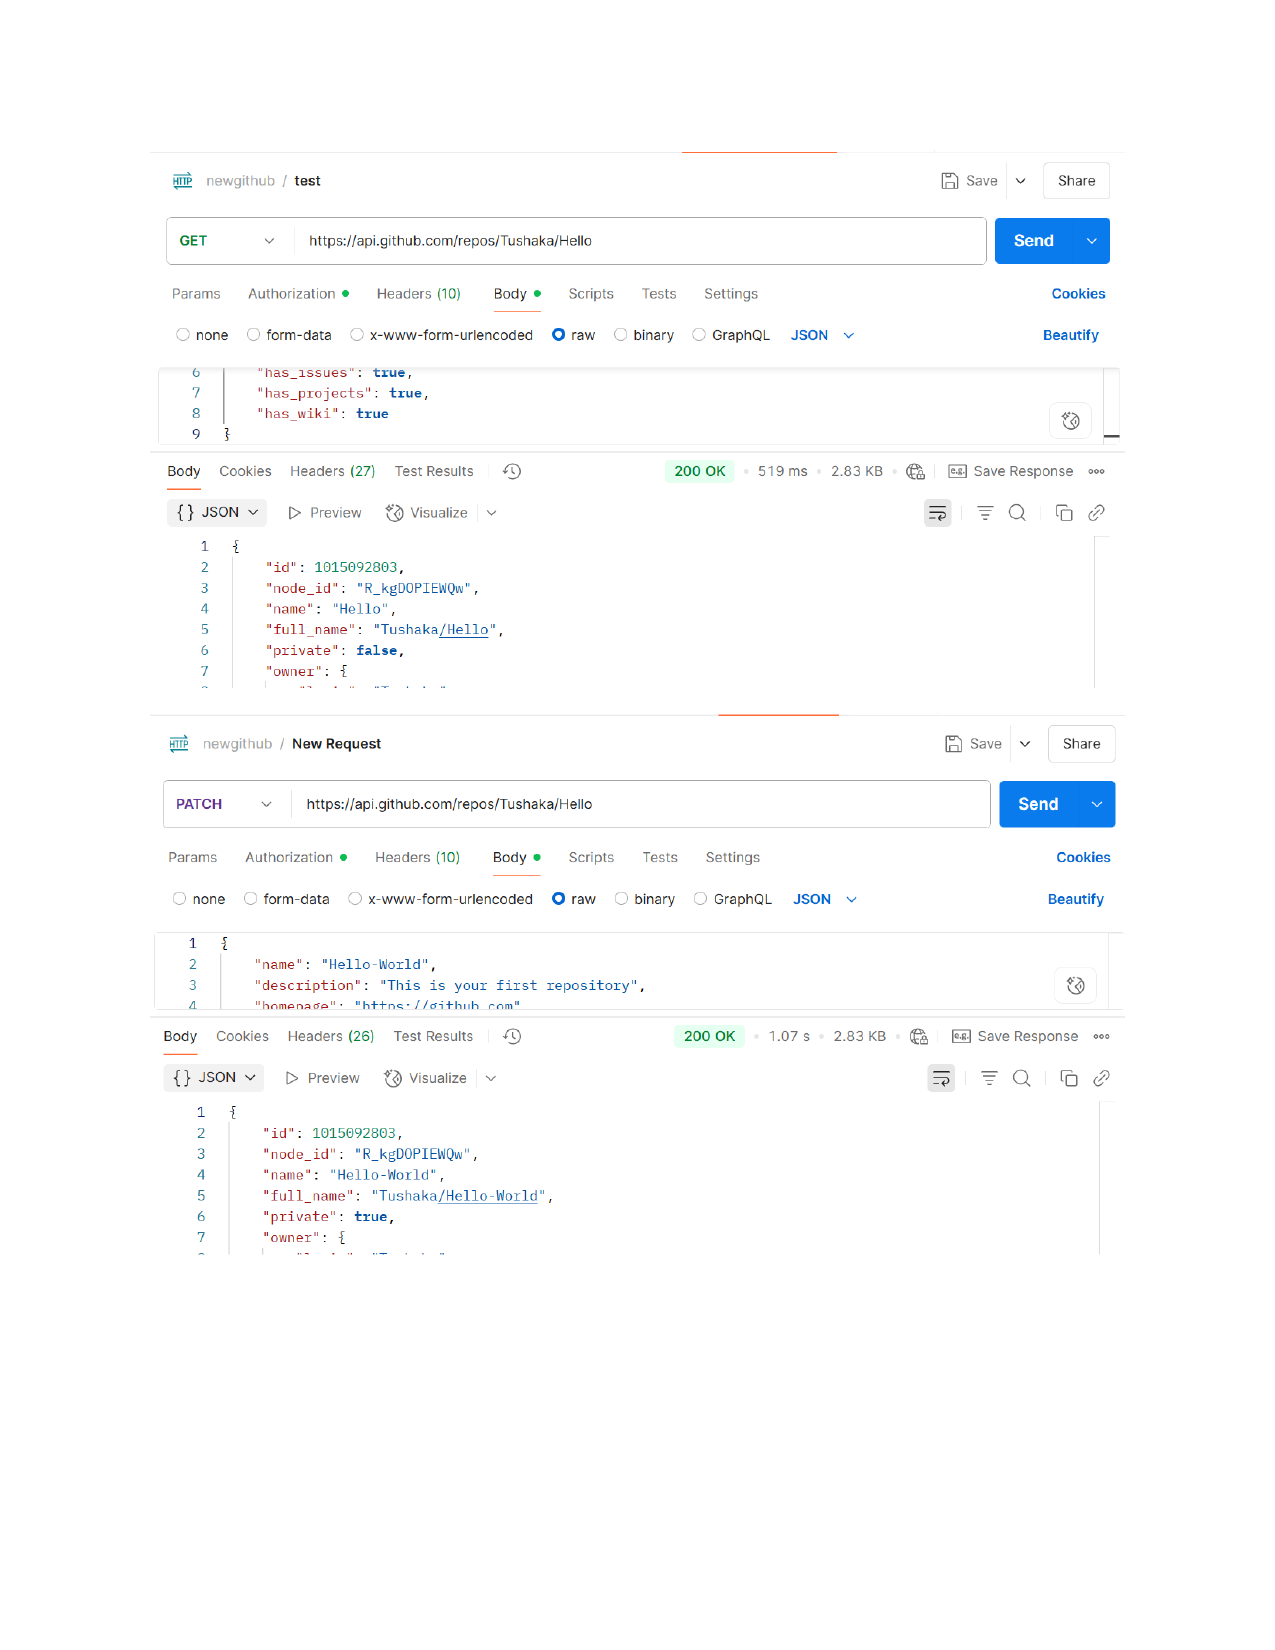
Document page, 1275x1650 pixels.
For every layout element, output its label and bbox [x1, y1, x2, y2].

picture [150, 150, 1125, 693]
picture [150, 711, 1125, 1255]
